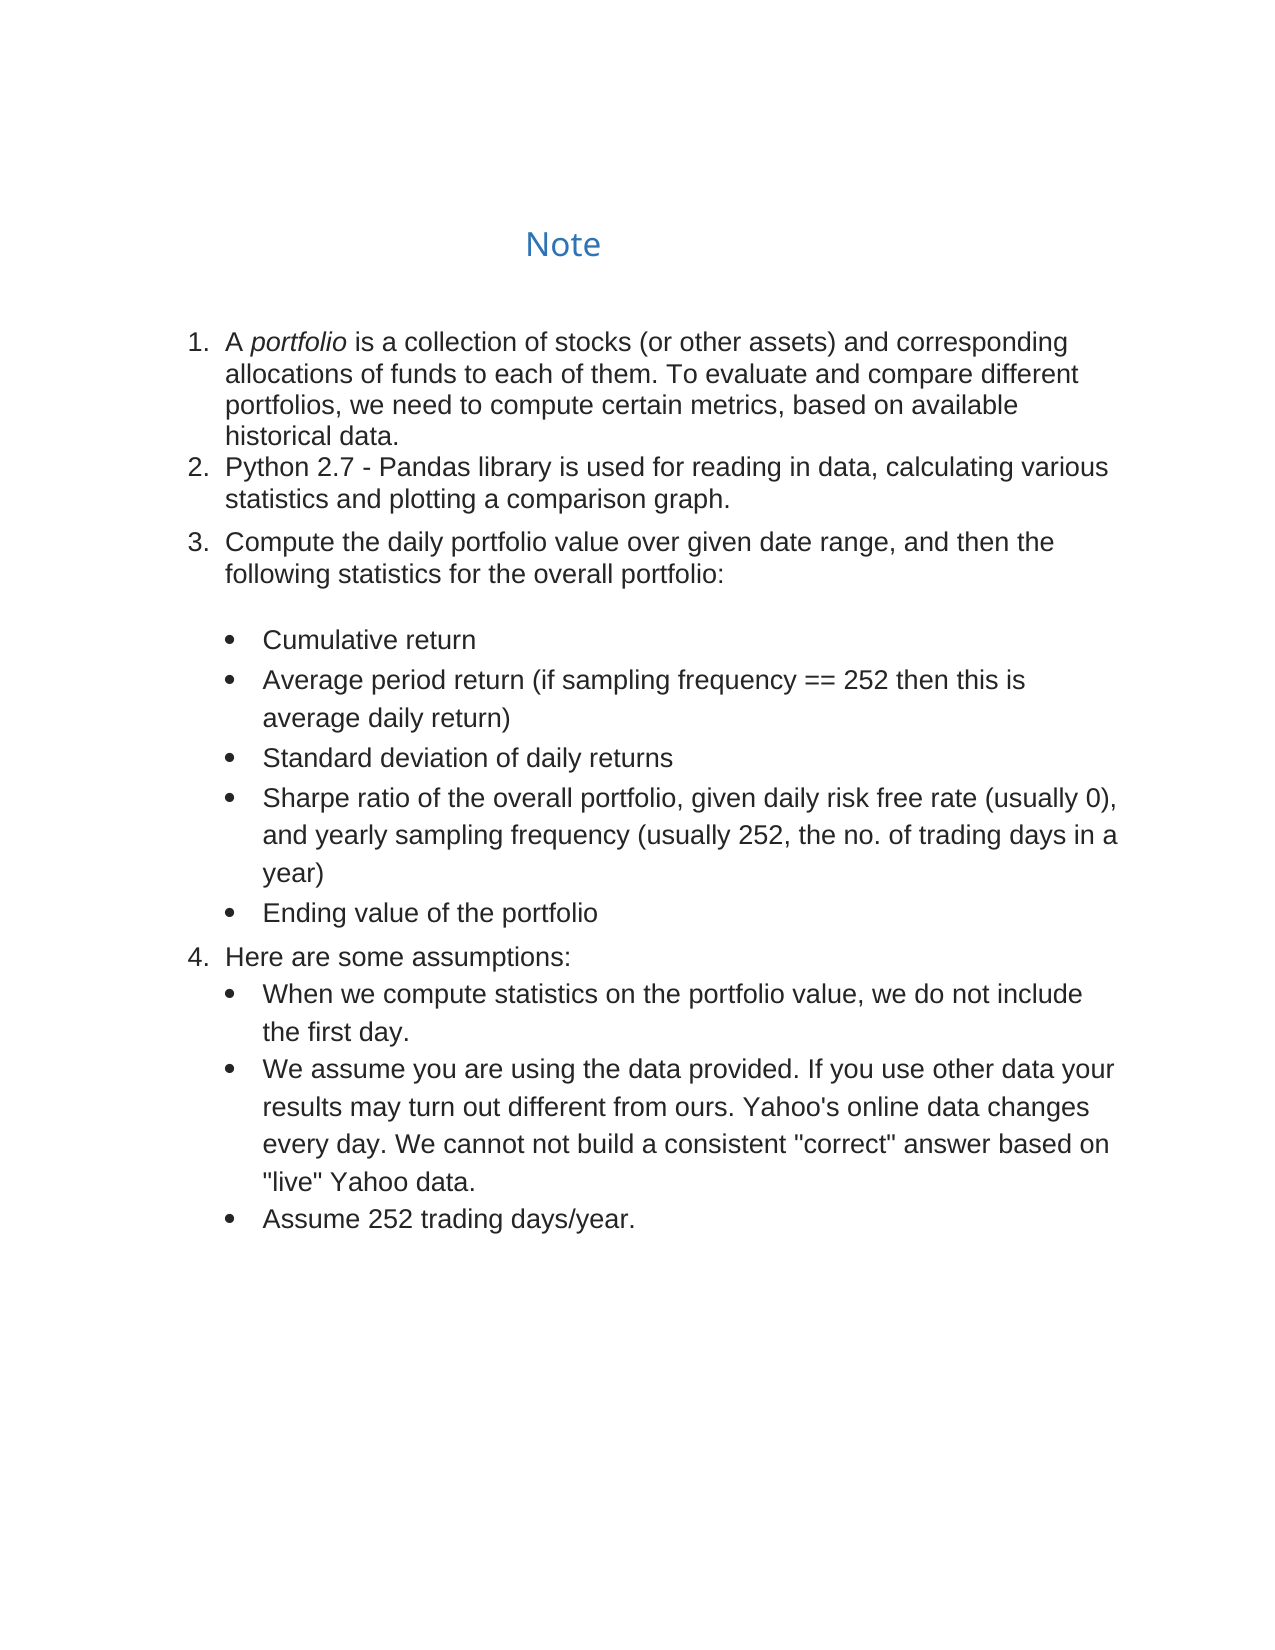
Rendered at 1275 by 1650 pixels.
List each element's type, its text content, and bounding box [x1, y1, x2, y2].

list When we compute statistics on the portfolio value, we do not include the first day. [225, 972, 1125, 1047]
list Assume 252 trading days/year. [225, 1197, 1125, 1234]
list Sharpe ratio of the overall portfolio, given daily risk free rate (usually 0), and yearly sampling frequency (usually 252, the no. of trading days in a year) [225, 776, 1125, 888]
list Here are some assumptions: [187, 941, 1125, 972]
list We assume you are using the data provided. If you use other data your results may turn out different from ours. Yahoo's online data changes every day. We cannot not build a consistent "correct" answer based on "live" Yahoo data. [225, 1047, 1125, 1197]
subtitle Note [150, 221, 1125, 267]
list Ending value of the portfolio [225, 891, 1125, 928]
list A portfolio is a collection of stocks (or other assets) and corresponding allocations of funds to each of them. To evaluate and compare different portfolios, we need to compute certain metrics, based on available historical data. [187, 326, 1125, 451]
list Standard deviation of daily returns [225, 736, 1125, 773]
list Python 2.7 - Pandas library is used for reading in data, calculating various statistics and plotting a comparison graph. [187, 451, 1125, 514]
list Cumulative return [225, 618, 1125, 656]
list Average period return (if sampling frequency == 252 then this is average daily return) [225, 658, 1125, 733]
list Compute the daily portfolio value over given date range, and then the following statistics for the overall portfolio: [187, 526, 1125, 589]
